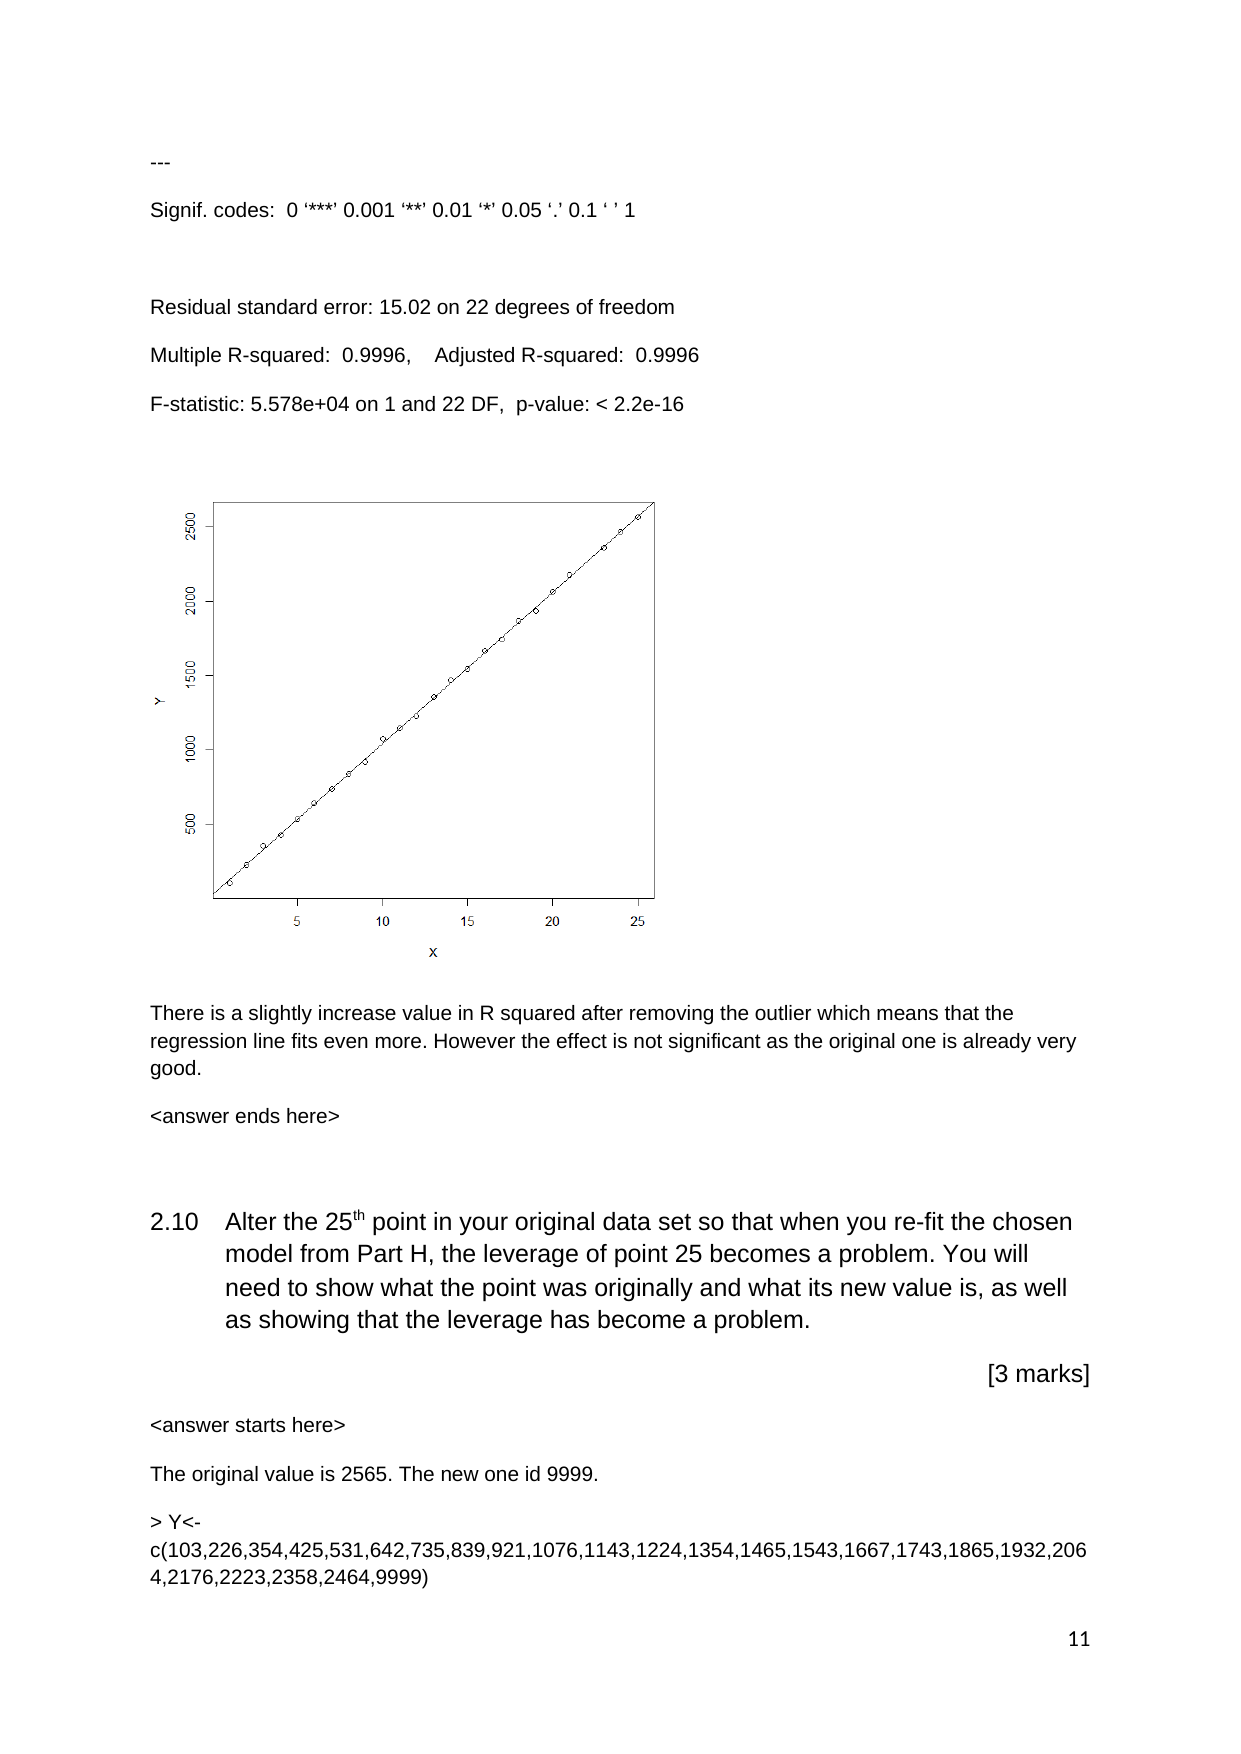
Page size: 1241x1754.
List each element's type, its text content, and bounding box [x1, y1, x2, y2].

text There is a slightly increase value in R squared after removing the outlier which means that the regression line fits even more. However the effect is not significant as the original one is already very good. [150, 1001, 1090, 1080]
text F-statistic: 5.578e+04 on 1 and 22 DF, p-value: < 2.2e-16 [150, 392, 1090, 416]
text Multiple R-squared: 0.9996, Adjusted R-squared: 0.9996 [150, 343, 1090, 367]
text <answer starts here> [150, 1413, 1090, 1437]
text 2.10 Alter the 25th point in your original data set so that when you re-fit the chosen model from Part H, the leverage of point 25 becomes a problem. You will need to show what the point was originally and what its new value is, as well as showing that the leverage has become a problem. [150, 1206, 1090, 1334]
picture [150, 440, 686, 976]
text Signif. codes: 0 ‘***’ 0.001 ‘**’ 0.01 ‘*’ 0.05 ‘.’ 0.1 ‘ ’ 1 [150, 198, 1090, 222]
text <answer ends here> [150, 1104, 1090, 1128]
text The original value is 2565. The new one id 9999. [150, 1462, 1090, 1486]
text --- [150, 150, 1090, 174]
text Residual standard error: 15.02 on 22 degrees of freedom [150, 295, 1090, 319]
text [3 marks] [150, 1359, 1090, 1388]
text > Y<-c(103,226,354,425,531,642,735,839,921,1076,1143,1224,1354,1465,1543,1667,1743,1865,1932,2064,2176,2223,2358,2464,9999) [150, 1510, 1090, 1589]
